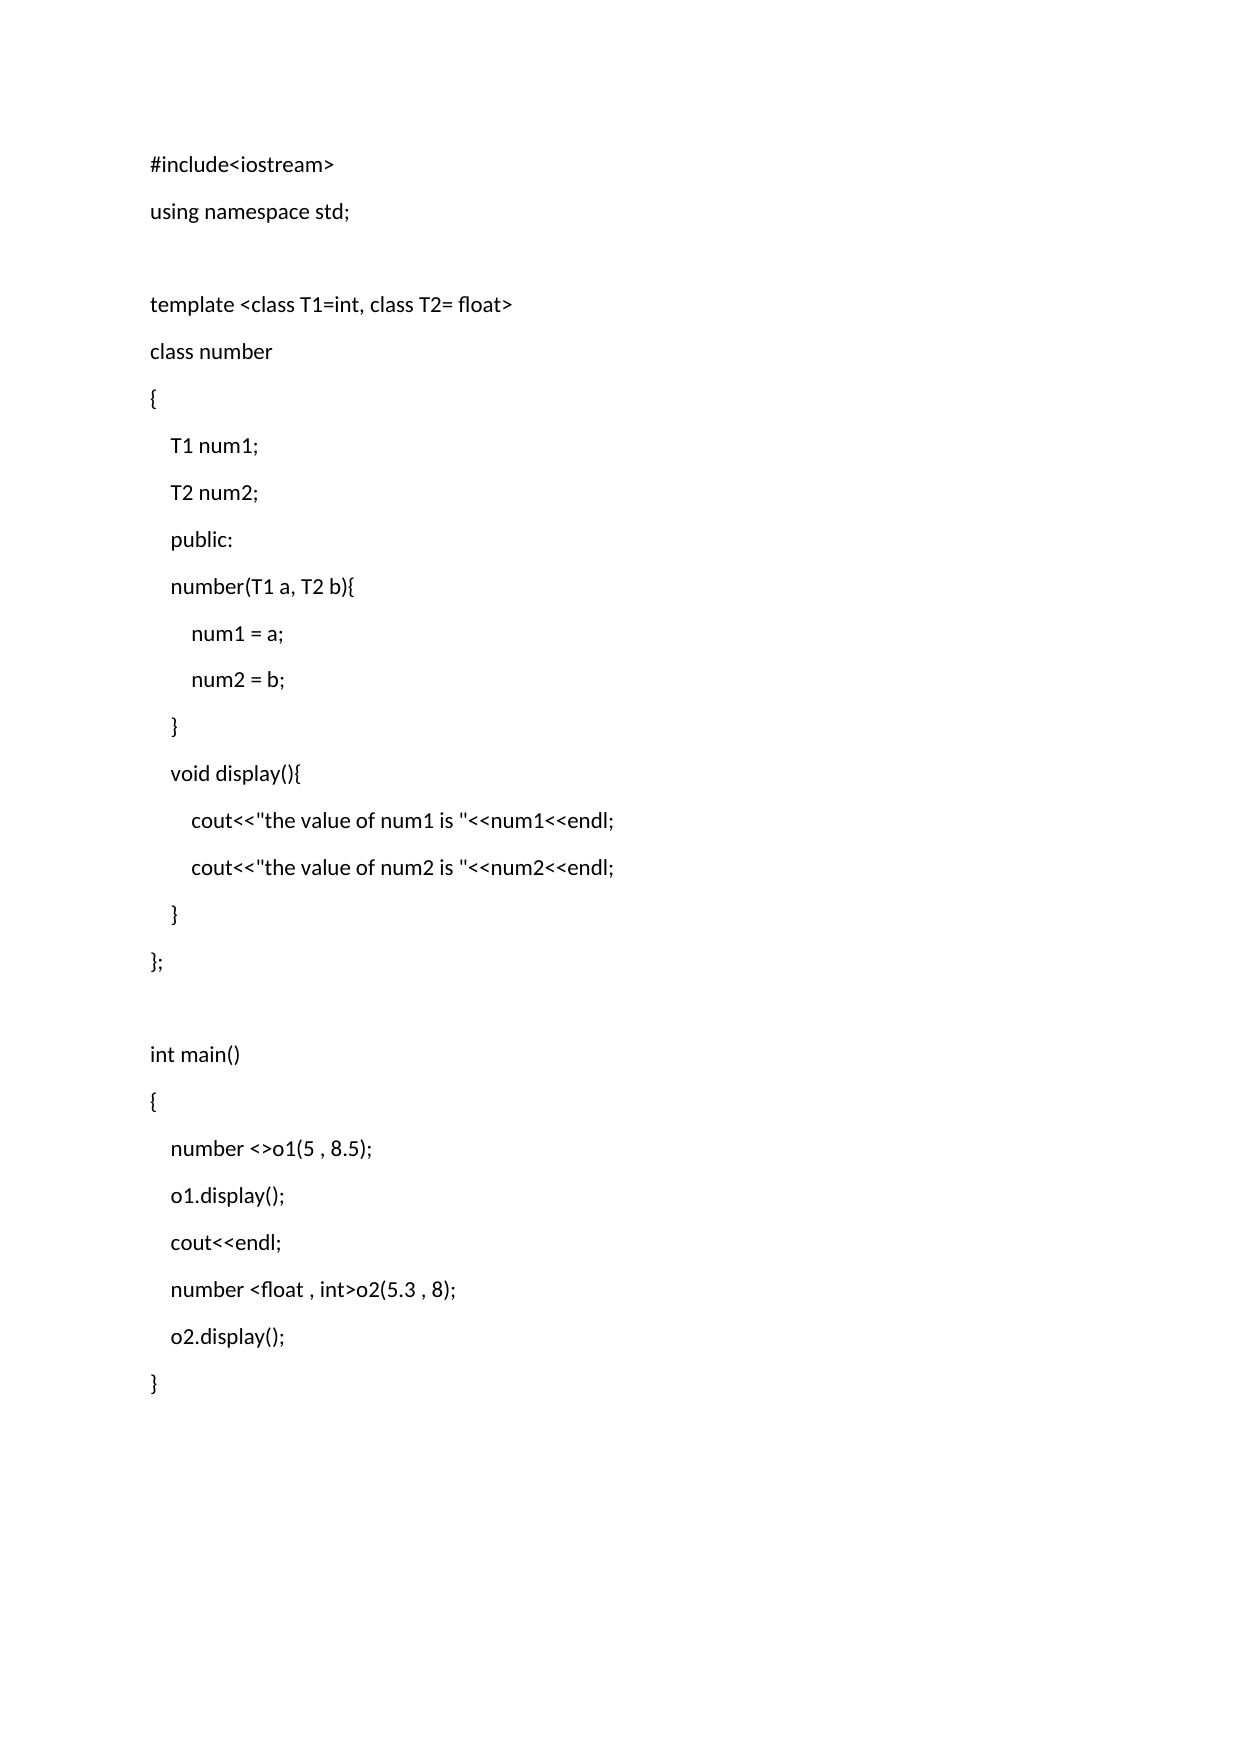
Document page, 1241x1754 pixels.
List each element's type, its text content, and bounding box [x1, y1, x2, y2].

text num2 = b; [150, 666, 1090, 694]
text } [150, 900, 1090, 928]
text } [150, 712, 1090, 741]
text number(T1 a, T2 b){ [150, 572, 1090, 600]
text class number [150, 337, 1090, 366]
text T1 num1; [150, 431, 1090, 459]
text o1.display(); [150, 1181, 1090, 1209]
text template <class T1=int, class T2= float> [150, 291, 1090, 319]
text } [150, 1369, 1090, 1397]
text { [150, 384, 1090, 412]
text T2 num2; [150, 478, 1090, 506]
text num1 = a; [150, 619, 1090, 647]
text o2.display(); [150, 1322, 1090, 1350]
text cout<<"the value of num2 is "<<num2<<endl; [150, 853, 1090, 881]
text number <float , int>o2(5.3 , 8); [150, 1275, 1090, 1303]
text void display(){ [150, 759, 1090, 787]
text #include<iostream> [150, 150, 1090, 178]
text using namespace std; [150, 197, 1090, 225]
text number <>o1(5 , 8.5); [150, 1134, 1090, 1162]
text cout<<endl; [150, 1228, 1090, 1256]
text cout<<"the value of num1 is "<<num1<<endl; [150, 806, 1090, 834]
text }; [150, 947, 1090, 975]
text int main() [150, 1041, 1090, 1069]
text { [150, 1087, 1090, 1116]
text public: [150, 525, 1090, 553]
